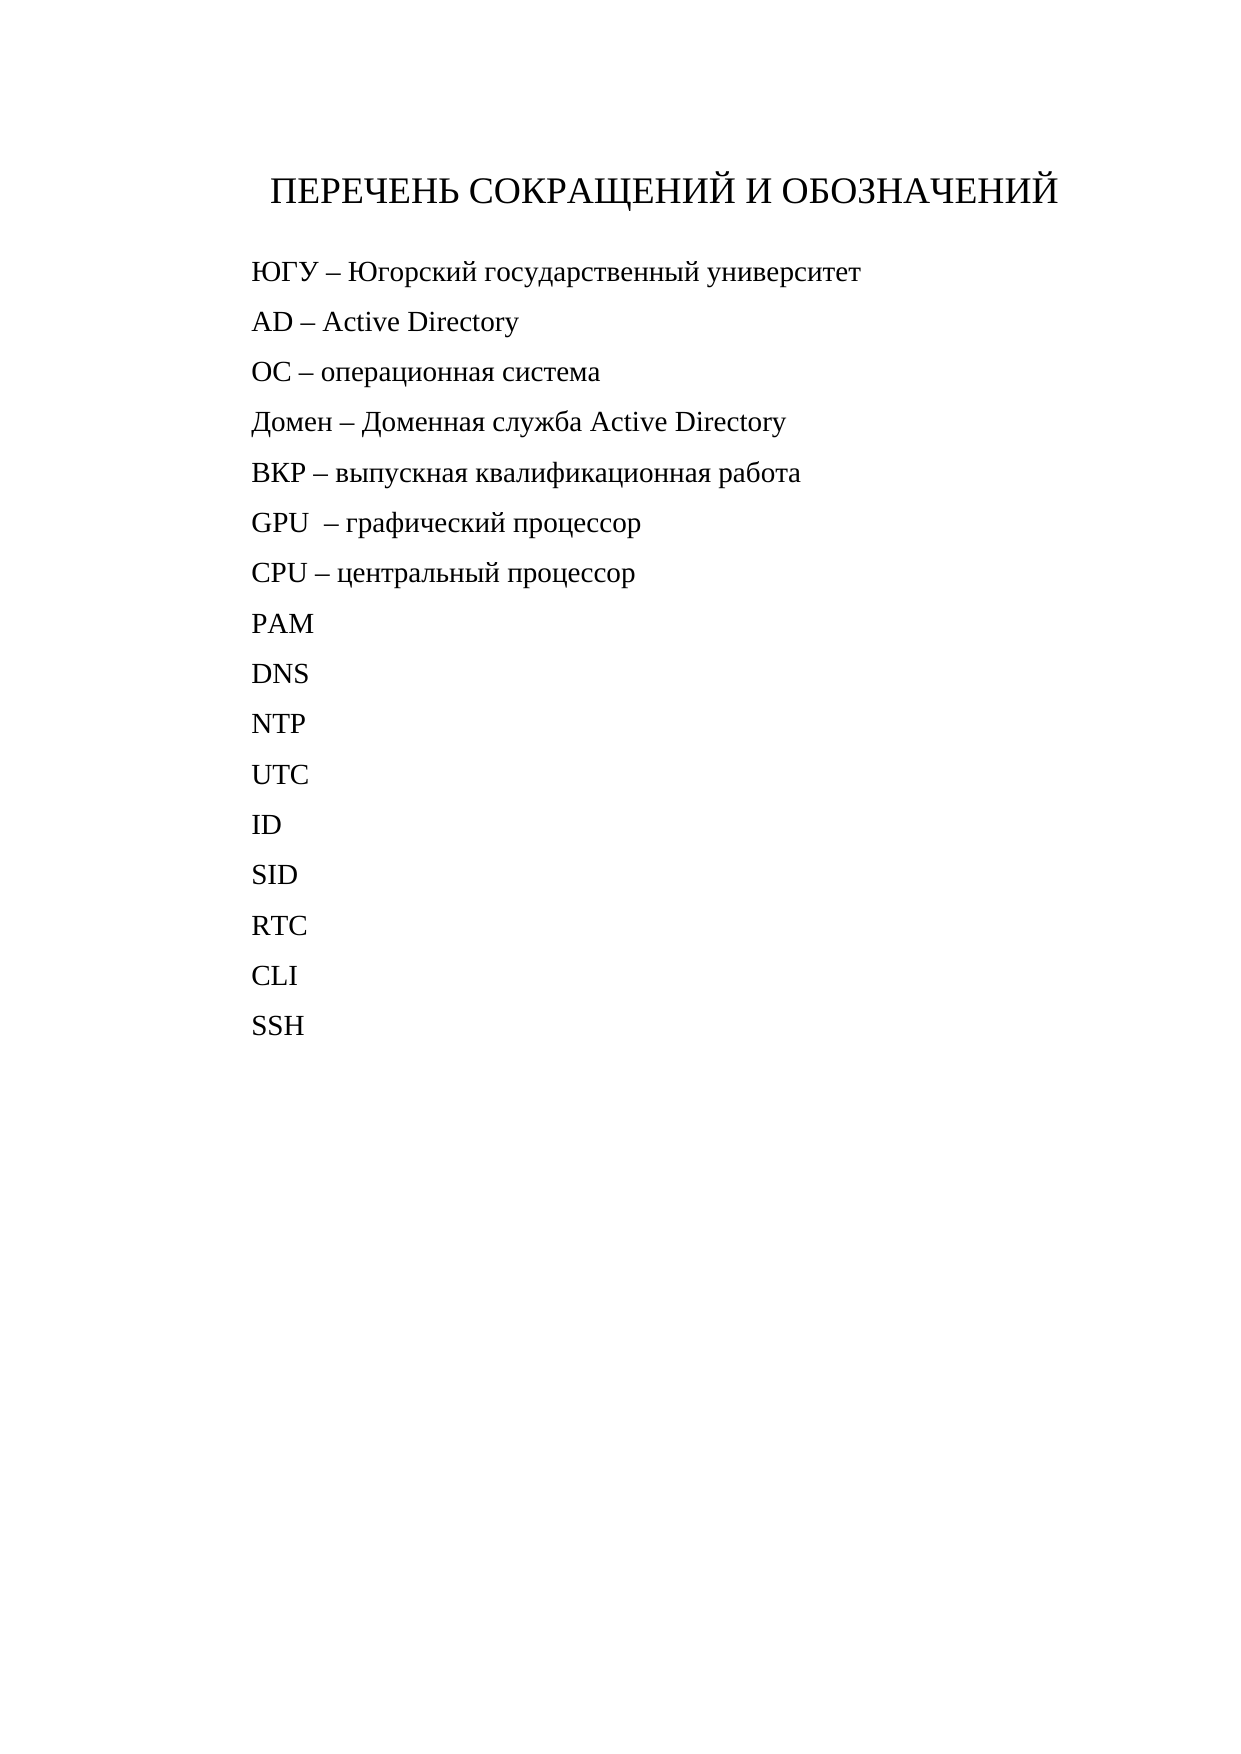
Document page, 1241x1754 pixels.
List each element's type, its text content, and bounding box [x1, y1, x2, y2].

text RTC [177, 908, 1152, 941]
text ЮГУ – Югорский государственный университет [177, 254, 1152, 287]
text AD – Active Directory [177, 304, 1152, 337]
subtitle Перечень сокращений и обозначений [177, 168, 1152, 211]
text PAM [177, 606, 1152, 639]
text UTC [177, 757, 1152, 790]
text GPU – графический процессор [177, 505, 1152, 539]
text ОС – операционная система [177, 354, 1152, 388]
text NTP [177, 706, 1152, 740]
text CLI [177, 958, 1152, 992]
text SID [177, 857, 1152, 891]
text ID [177, 807, 1152, 841]
text ВКР – выпускная квалификационная работа [177, 455, 1152, 488]
text CPU – центральный процессор [177, 556, 1152, 589]
text SSH [177, 1008, 1152, 1042]
text Домен – Доменная служба Active Directory [177, 404, 1152, 438]
text DNS [177, 656, 1152, 690]
